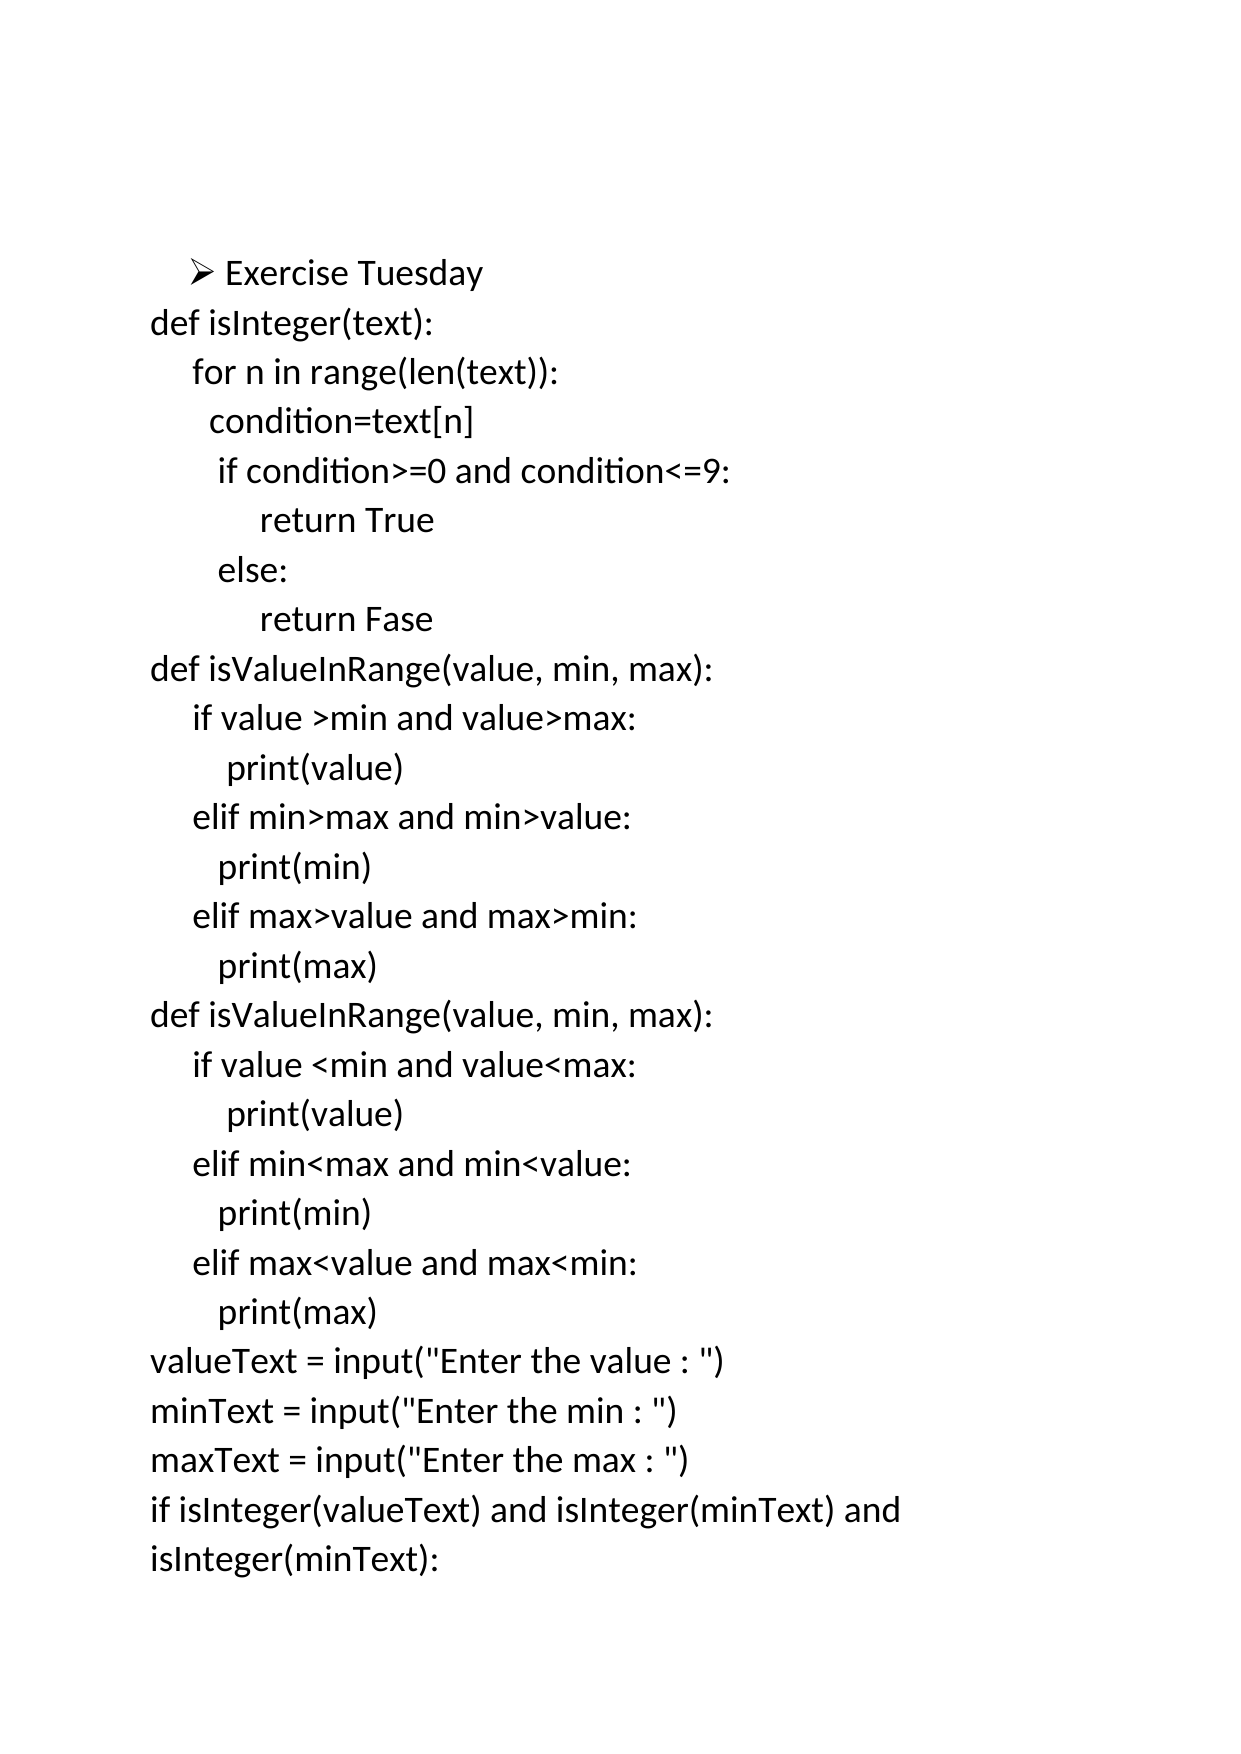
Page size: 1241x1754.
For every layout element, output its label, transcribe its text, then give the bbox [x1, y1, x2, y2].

text def isValueInRange(value, min, max): [150, 991, 1090, 1037]
text if value >min and value>max: [150, 694, 1090, 740]
text def isInteger(text): [150, 298, 1090, 344]
text valueText = input("Enter the value : ") [150, 1337, 1090, 1383]
text maxText = input("Enter the max : ") [150, 1436, 1090, 1482]
text print(max) [150, 942, 1090, 987]
text def isValueInRange(value, min, max): [150, 645, 1090, 691]
text print(min) [150, 1189, 1090, 1235]
text elif max>value and max>min: [150, 892, 1090, 938]
text if value <min and value<max: [150, 1041, 1090, 1086]
text else: [150, 546, 1090, 592]
text print(value) [150, 1090, 1090, 1136]
text print(min) [150, 843, 1090, 888]
text if condition>=0 and condition<=9: [150, 447, 1090, 493]
text if isInteger(valueText) and isInteger(minText) and isInteger(minText): [150, 1486, 1090, 1581]
list Exercise Tuesday [187, 249, 1090, 295]
text elif min<max and min<value: [150, 1139, 1090, 1185]
text print(value) [150, 744, 1090, 789]
text for n in range(len(text)): [150, 348, 1090, 394]
text elif min>max and min>value: [150, 793, 1090, 839]
text elif max<value and max<min: [150, 1238, 1090, 1284]
text return Fase [150, 595, 1090, 641]
text minText = input("Enter the min : ") [150, 1387, 1090, 1433]
text condition=text[n] [150, 397, 1090, 443]
text print(max) [150, 1288, 1090, 1334]
text return True [150, 496, 1090, 542]
